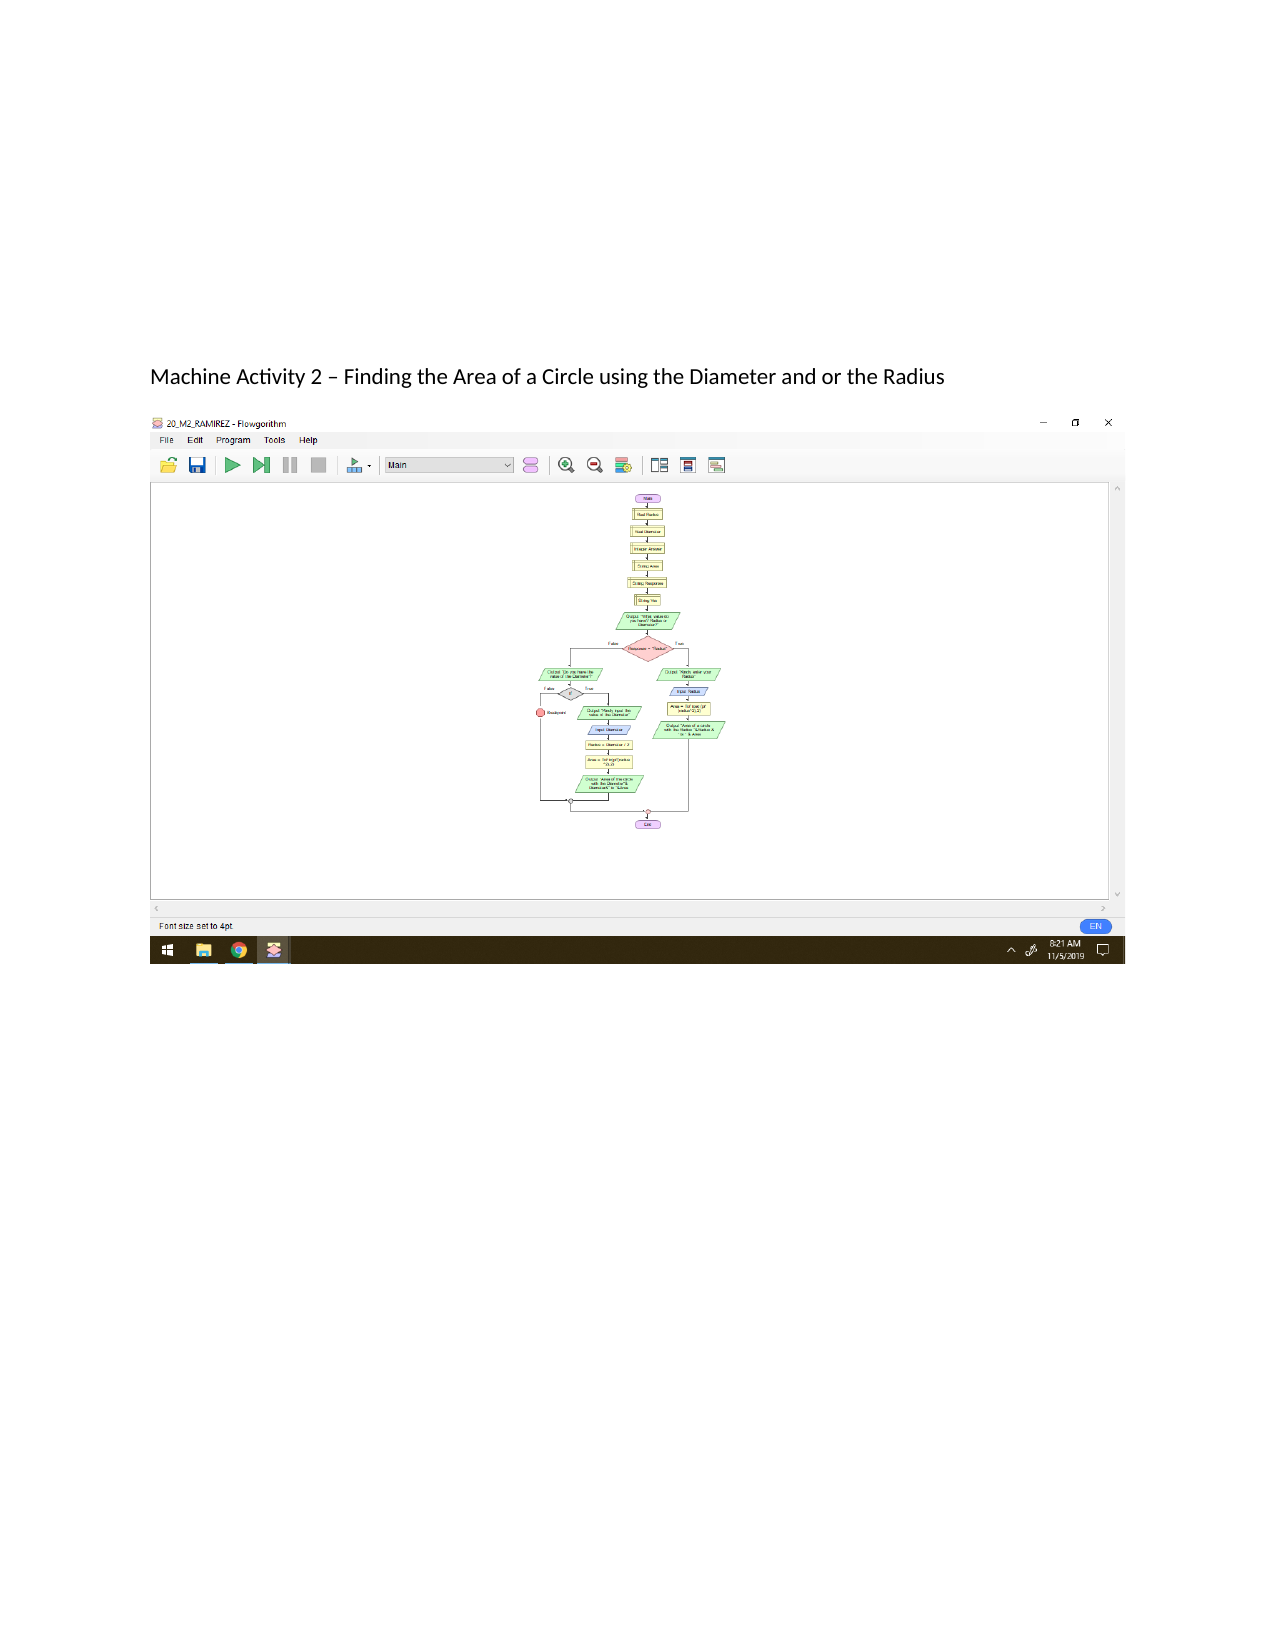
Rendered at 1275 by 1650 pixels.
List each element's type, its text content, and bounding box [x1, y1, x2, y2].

text Machine Activity 2 – Finding the Area of a Circle using the Diameter and or the Radius [150, 362, 1125, 390]
picture [150, 415, 1125, 964]
